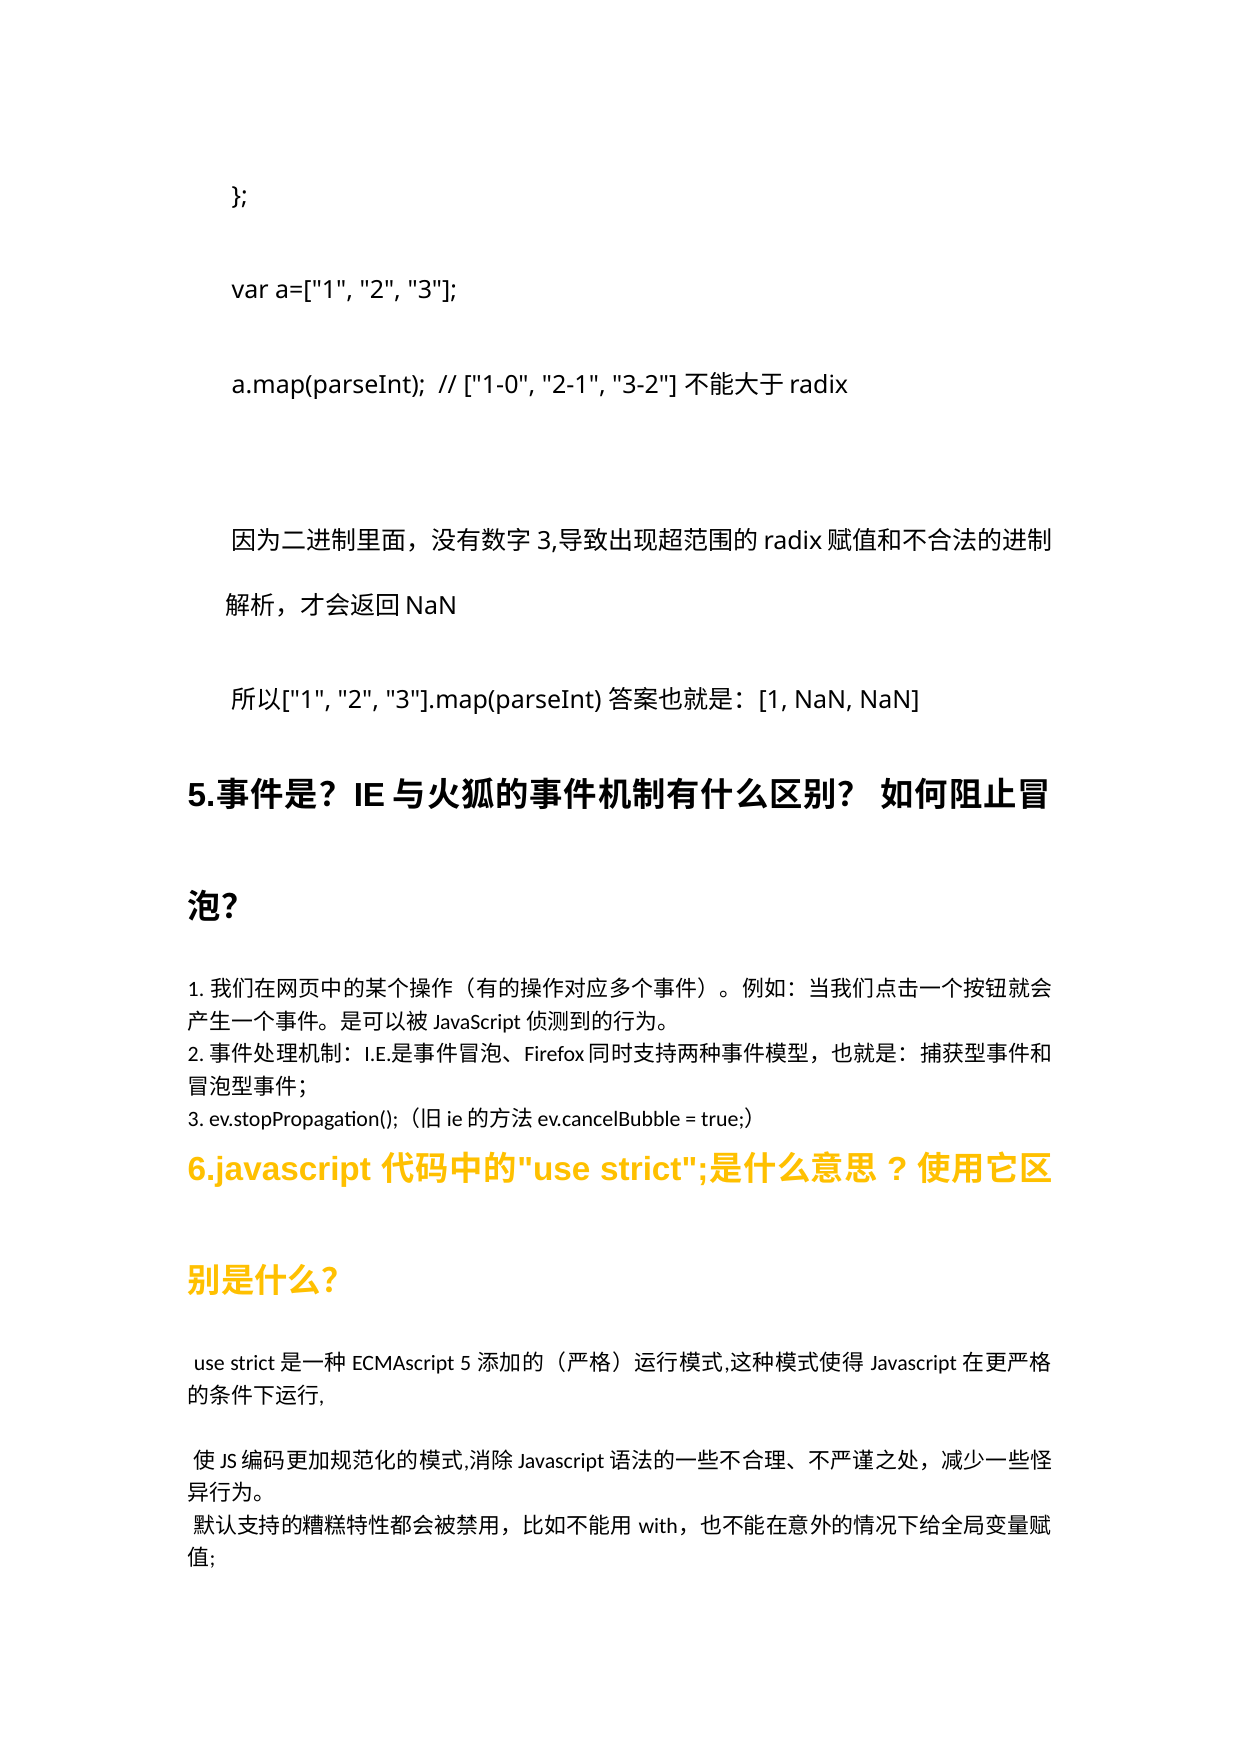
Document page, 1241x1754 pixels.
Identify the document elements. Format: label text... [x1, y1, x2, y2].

text 2. 事件处理机制：I.E.是事件冒泡、Firefox同时支持两种事件模型，也就是：捕获型事件和冒泡型事件； [187, 1036, 1053, 1101]
subtitle 5.事件是？IE与火狐的事件机制有什么区别？ 如何阻止冒泡？ [187, 759, 1053, 936]
text }; [225, 162, 1053, 227]
text var a=["1", "2", "3"]; [225, 256, 1053, 321]
subtitle 6.javascript 代码中的"use strict";是什么意思 ? 使用它区别是什么？ [187, 1133, 1053, 1310]
text 3. ev.stopPropagation();（旧ie的方法 ev.cancelBubble = true;） [187, 1101, 1053, 1133]
text 使JS编码更加规范化的模式,消除Javascript语法的一些不合理、不严谨之处，减少一些怪异行为。 [187, 1442, 1053, 1507]
text 默认支持的糟糕特性都会被禁用，比如不能用with，也不能在意外的情况下给全局变量赋值; [187, 1507, 1053, 1572]
text 1. 我们在网页中的某个操作（有的操作对应多个事件）。例如：当我们点击一个按钮就会产生一个事件。是可以被 JavaScript 侦测到的行为。 [187, 971, 1053, 1036]
text a.map(parseInt); // ["1-0", "2-1", "3-2"] 不能大于radix [225, 350, 1053, 415]
text use strict是一种ECMAscript 5 添加的（严格）运行模式,这种模式使得 Javascript 在更严格的条件下运行, [187, 1345, 1053, 1410]
text 所以["1", "2", "3"].map(parseInt) 答案也就是：[1, NaN, NaN] [225, 665, 1053, 730]
text 因为二进制里面，没有数字3,导致出现超范围的radix赋值和不合法的进制解析，才会返回NaN [225, 506, 1053, 636]
